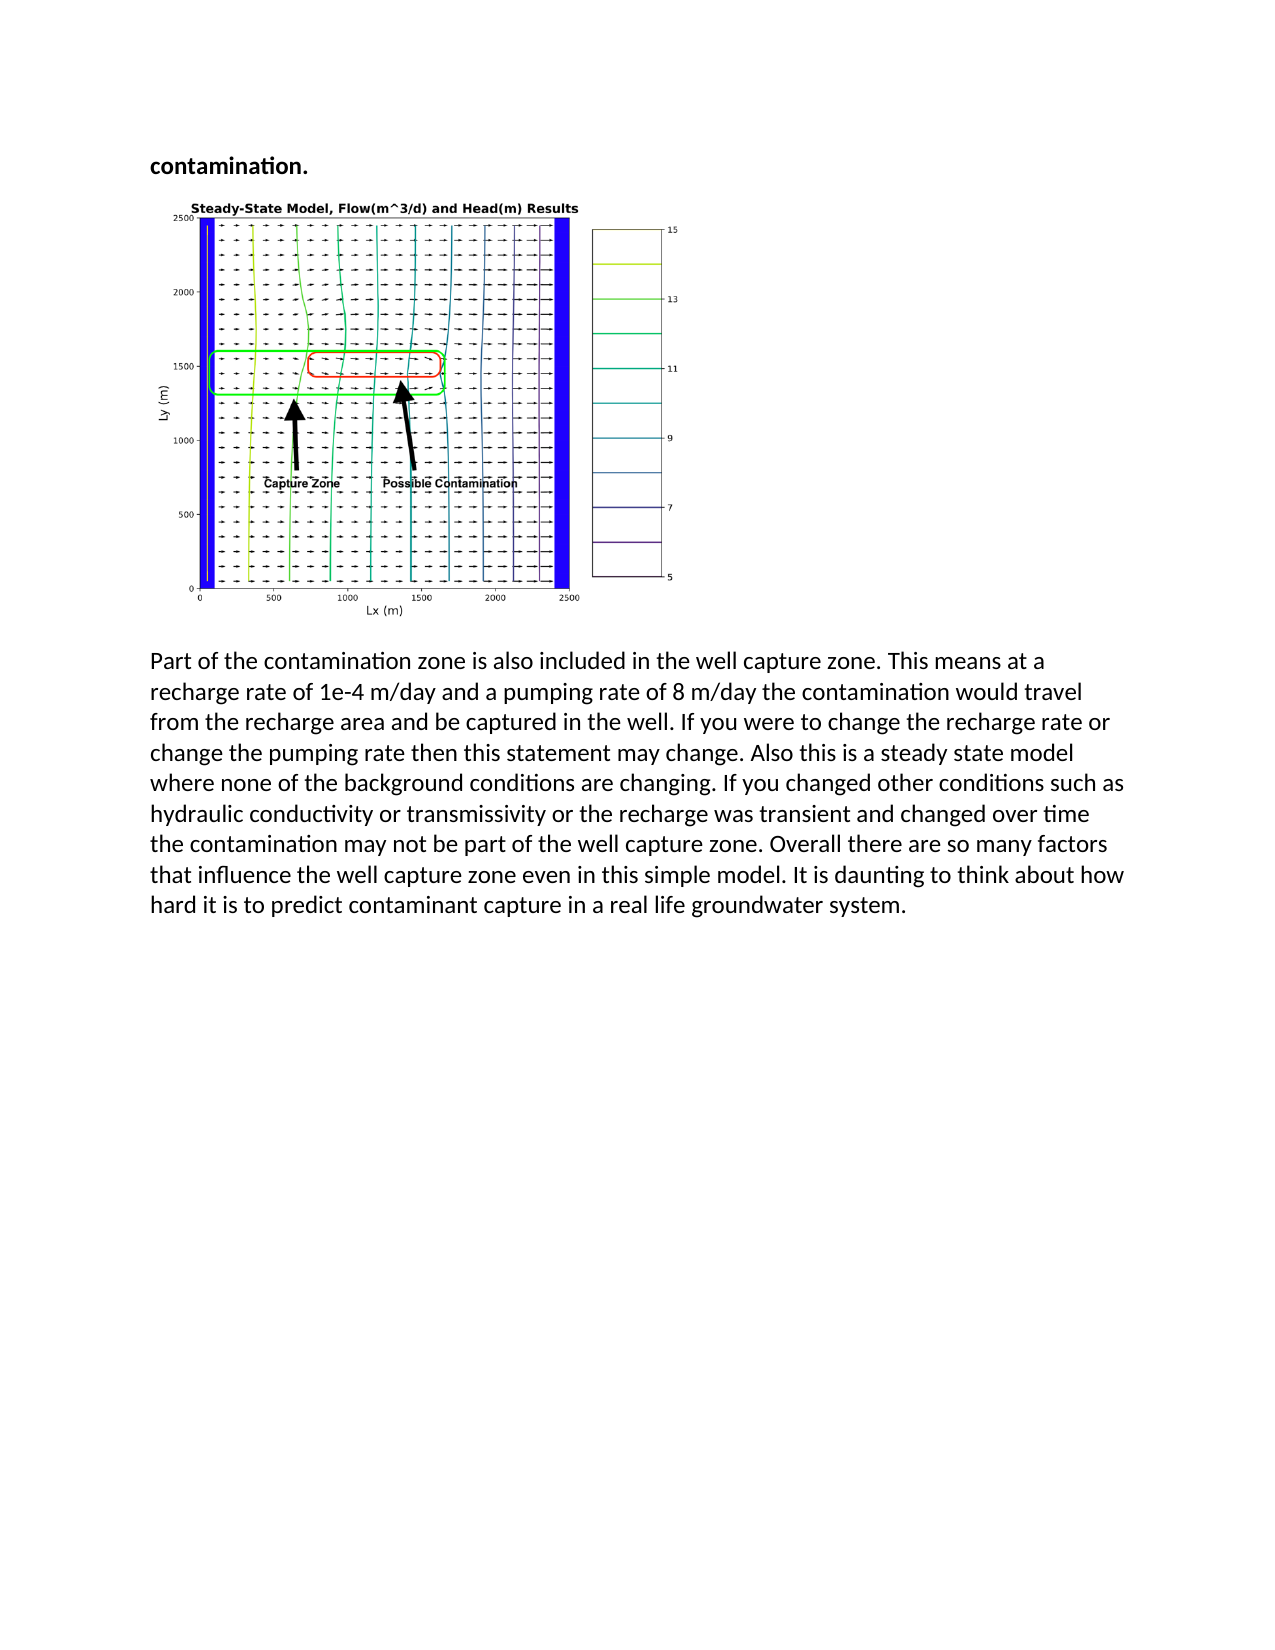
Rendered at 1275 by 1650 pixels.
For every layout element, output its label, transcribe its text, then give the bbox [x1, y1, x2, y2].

picture [150, 180, 704, 621]
text Part of the contamination zone is also included in the well capture zone. This means at a recharge rate of 1e-4 m/day and a pumping rate of 8 m/day the contamination would travel from the recharge area and be captured in the well. If you were to change the recharge rate or change the pumping rate then this statement may change. Also this is a steady state model where none of the background conditions are changing. If you changed other conditions such as hydraulic conductivity or transmissivity or the recharge was transient and changed over time the contamination may not be part of the well capture zone. Overall there are so many factors that influence the well capture zone even in this simple model. It is daunting to think about how hard it is to predict contaminant capture in a real life groundwater system. [150, 645, 1125, 920]
